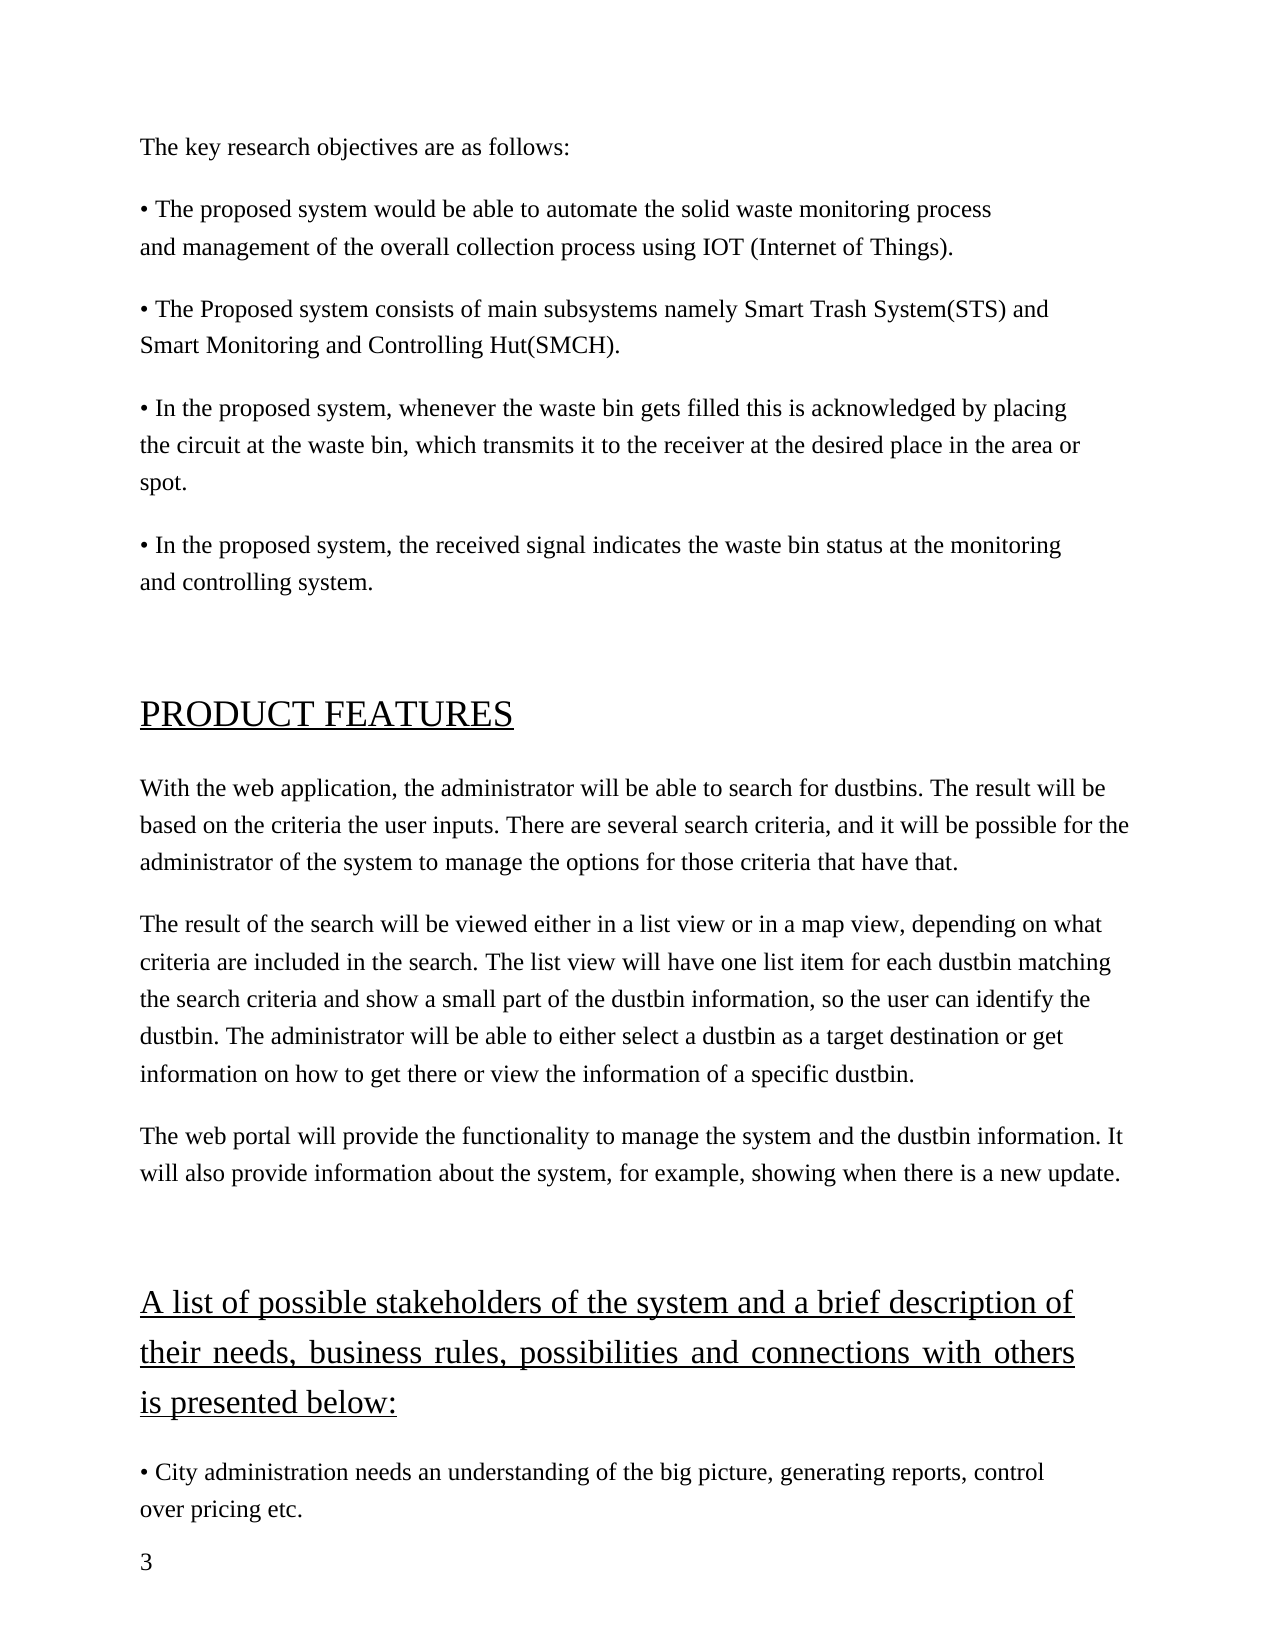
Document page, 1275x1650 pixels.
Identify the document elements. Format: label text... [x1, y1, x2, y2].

subtitle A list of possible stakeholders of the system and a brief description of their needs, business rules, possibilities and connections with others is presented below: [139, 1283, 1075, 1316]
text With the web application, the administrator will be able to search for dustbins. The result will be based on the criteria the user inputs. There are several search criteria, and it will be possible for the administrator of the system to manage the options for those criteria that have that. [139, 773, 1132, 876]
text The result of the search will be viewed either in a list view or in a map view, depending on what criteria are included in the search. The list view will have one list item for each dustbin matching the search criteria and show a small part of the dustbin information, so the user can identify the dustbin. The administrator will be able to either select a dustbin as a target destination or get information on how to get there or view the information of a specific dustbin. [139, 909, 1132, 1087]
list The proposed system would be able to automate the solid waste monitoring process and management of the overall collection process using IOT (Internet of Things). [139, 194, 1033, 260]
subtitle A list of possible stakeholders of the system and a brief description of their needs, business rules, possibilities and connections with others is presented below: [139, 1367, 1075, 1421]
text The web portal will provide the functionality to manage the system and the dustbin information. It will also provide information about the system, for example, showing when there is a new update. [139, 1121, 1146, 1187]
subtitle PRODUCT FEATURES [139, 691, 1146, 734]
text The key research objectives are as follows: [139, 132, 1146, 161]
list In the proposed system, the received signal indicates the waste bin status at the monitoring and controlling system. [139, 530, 1102, 596]
list The Proposed system consists of main subsystems namely Smart Trash System(STS) and Smart Monitoring and Controlling Hut(SMCH). [139, 294, 1113, 359]
subtitle A list of possible stakeholders of the system and a brief description of their needs, business rules, possibilities and connections with others is presented below: [139, 1317, 1075, 1366]
list City administration needs an understanding of the big picture, generating reports, control over pricing etc. [139, 1457, 1095, 1523]
list In the proposed system, whenever the waste bin gets filled this is acknowledged by placing the circuit at the waste bin, which transmits it to the receiver at the desired place in the area or spot. [139, 393, 1102, 496]
